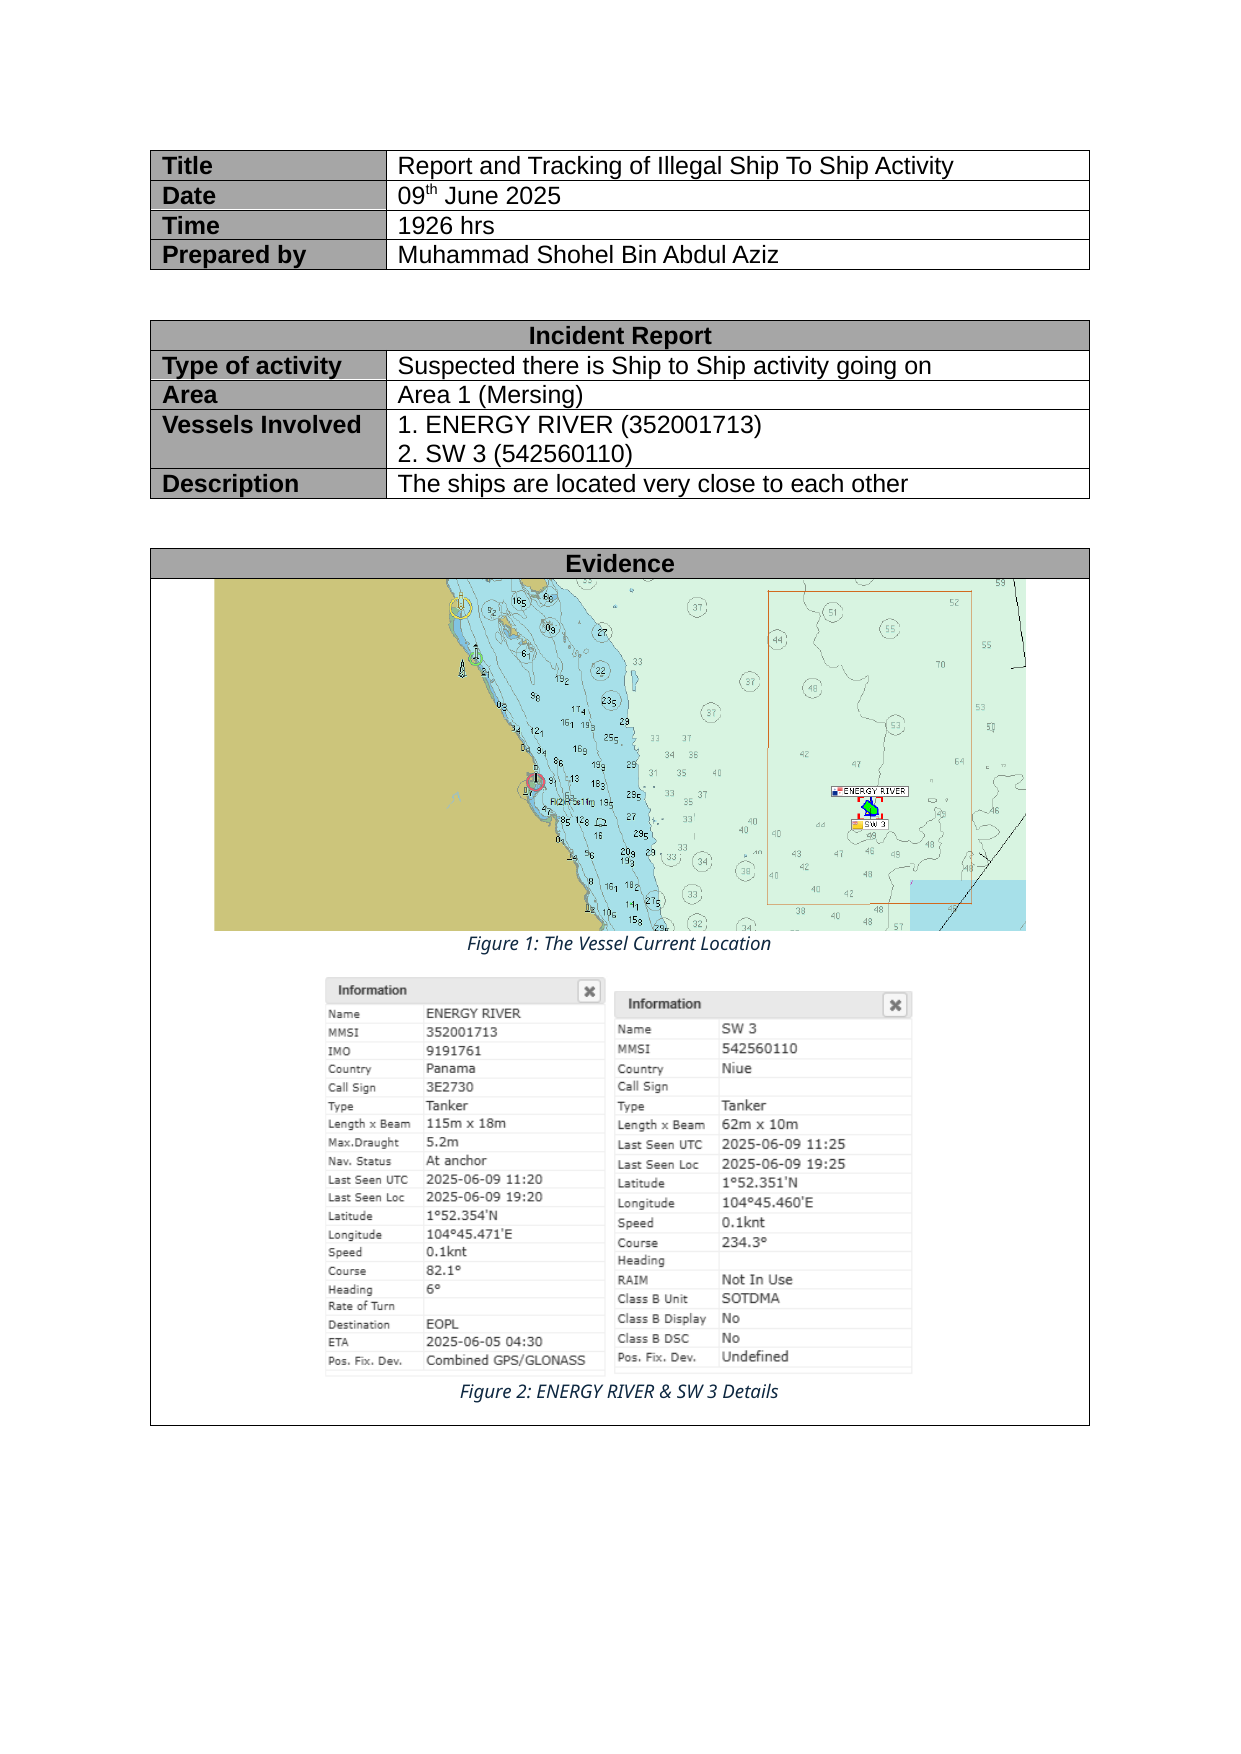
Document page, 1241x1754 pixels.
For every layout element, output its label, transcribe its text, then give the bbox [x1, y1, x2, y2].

table_header Incident Report [151, 321, 1089, 350]
table_header Title [151, 151, 386, 180]
picture [214, 579, 1026, 931]
table_cell Date [151, 181, 386, 209]
table_cell Description [151, 469, 386, 498]
table_cell 09th June 2025 [387, 181, 1089, 209]
table_cell Muhammad Shohel Bin Abdul Aziz [387, 240, 1089, 269]
table_header Evidence [151, 549, 1089, 578]
picture [613, 991, 915, 1379]
table_cell Time [151, 211, 386, 239]
table_cell The ships are located very close to each other [387, 469, 1089, 498]
table_cell Suspected there is Ship to Ship activity going on [387, 351, 1089, 379]
table_cell Prepared by [151, 240, 386, 269]
table_cell Area 1 (Mersing) [387, 381, 1089, 409]
table_cell Vessels Involved [151, 410, 386, 468]
table_cell 1926 hrs [387, 211, 1089, 239]
table_header Report and Tracking of Illegal Ship To Ship Activity [387, 151, 1089, 180]
table_cell Figure : The Vessel Current Location Figure 2: ENERGY RIVER & SW 3 Details [151, 579, 1089, 1425]
table_cell Type of activity [151, 351, 386, 379]
table_cell Area [151, 381, 386, 409]
picture [325, 976, 608, 1379]
table_cell 1. ENERGY RIVER (352001713) 2. SW 3 (542560110) [387, 410, 1089, 468]
